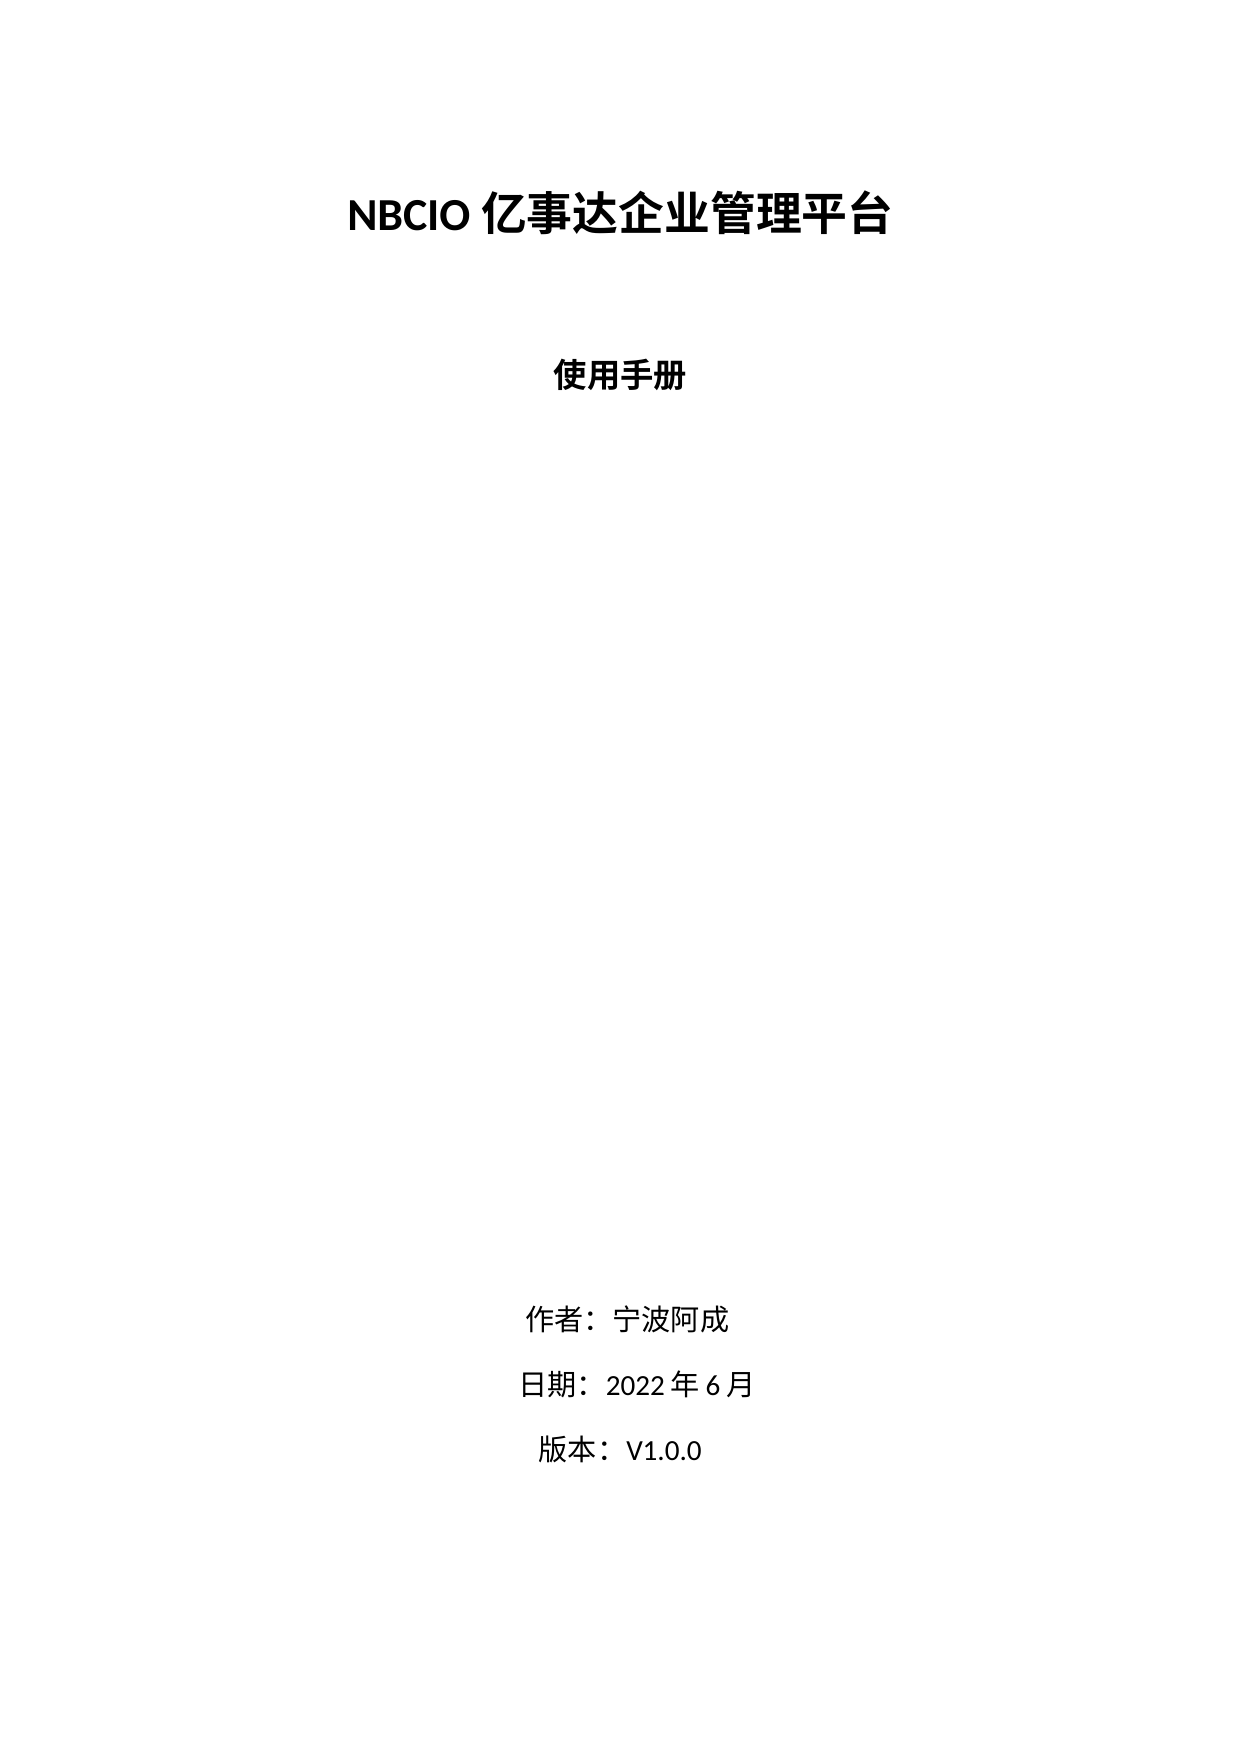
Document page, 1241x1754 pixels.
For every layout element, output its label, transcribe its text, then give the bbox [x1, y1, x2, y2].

text 使用手册 [187, 341, 1053, 406]
text 日期：2022年6月 [187, 1350, 1053, 1415]
text NBCIO 亿事达企业管理平台 [187, 162, 1053, 259]
text 版本：V1.0.0 [187, 1415, 1053, 1480]
text 作者：宁波阿成 [187, 1285, 1053, 1350]
